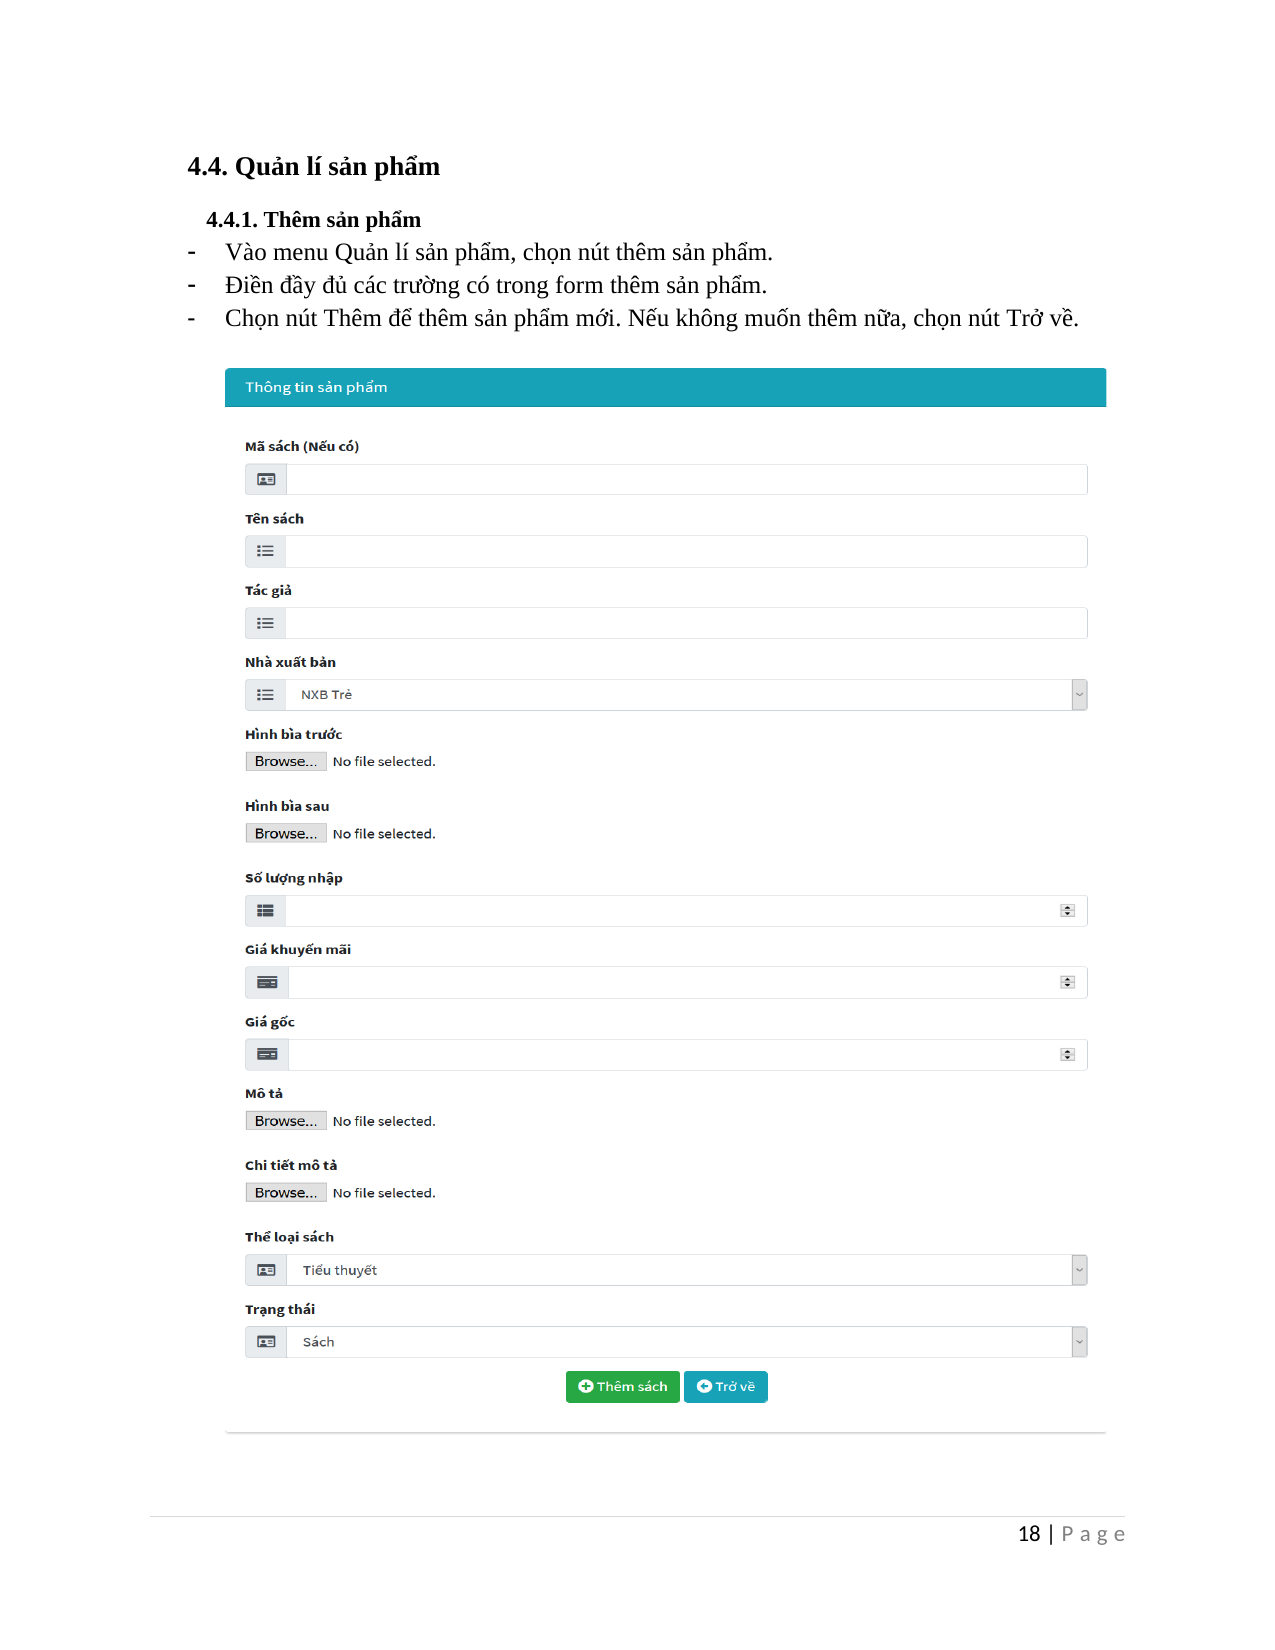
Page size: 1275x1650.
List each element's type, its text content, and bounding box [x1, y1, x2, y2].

list Chọn nút Thêm để thêm sản phẩm mới. Nếu không muốn thêm nữa, chọn nút Trở về. [187, 303, 1125, 332]
picture [225, 368, 1107, 1435]
list Vào menu Quản lí sản phẩm, chọn nút thêm sản phẩm. [187, 237, 1125, 266]
subtitle 4.4.1. Thêm sản phẩm [150, 207, 1125, 233]
subtitle 4.4. Quản lí sản phẩm [150, 150, 1125, 181]
list Điền đầy đủ các trường có trong form thêm sản phẩm. [187, 270, 1125, 298]
